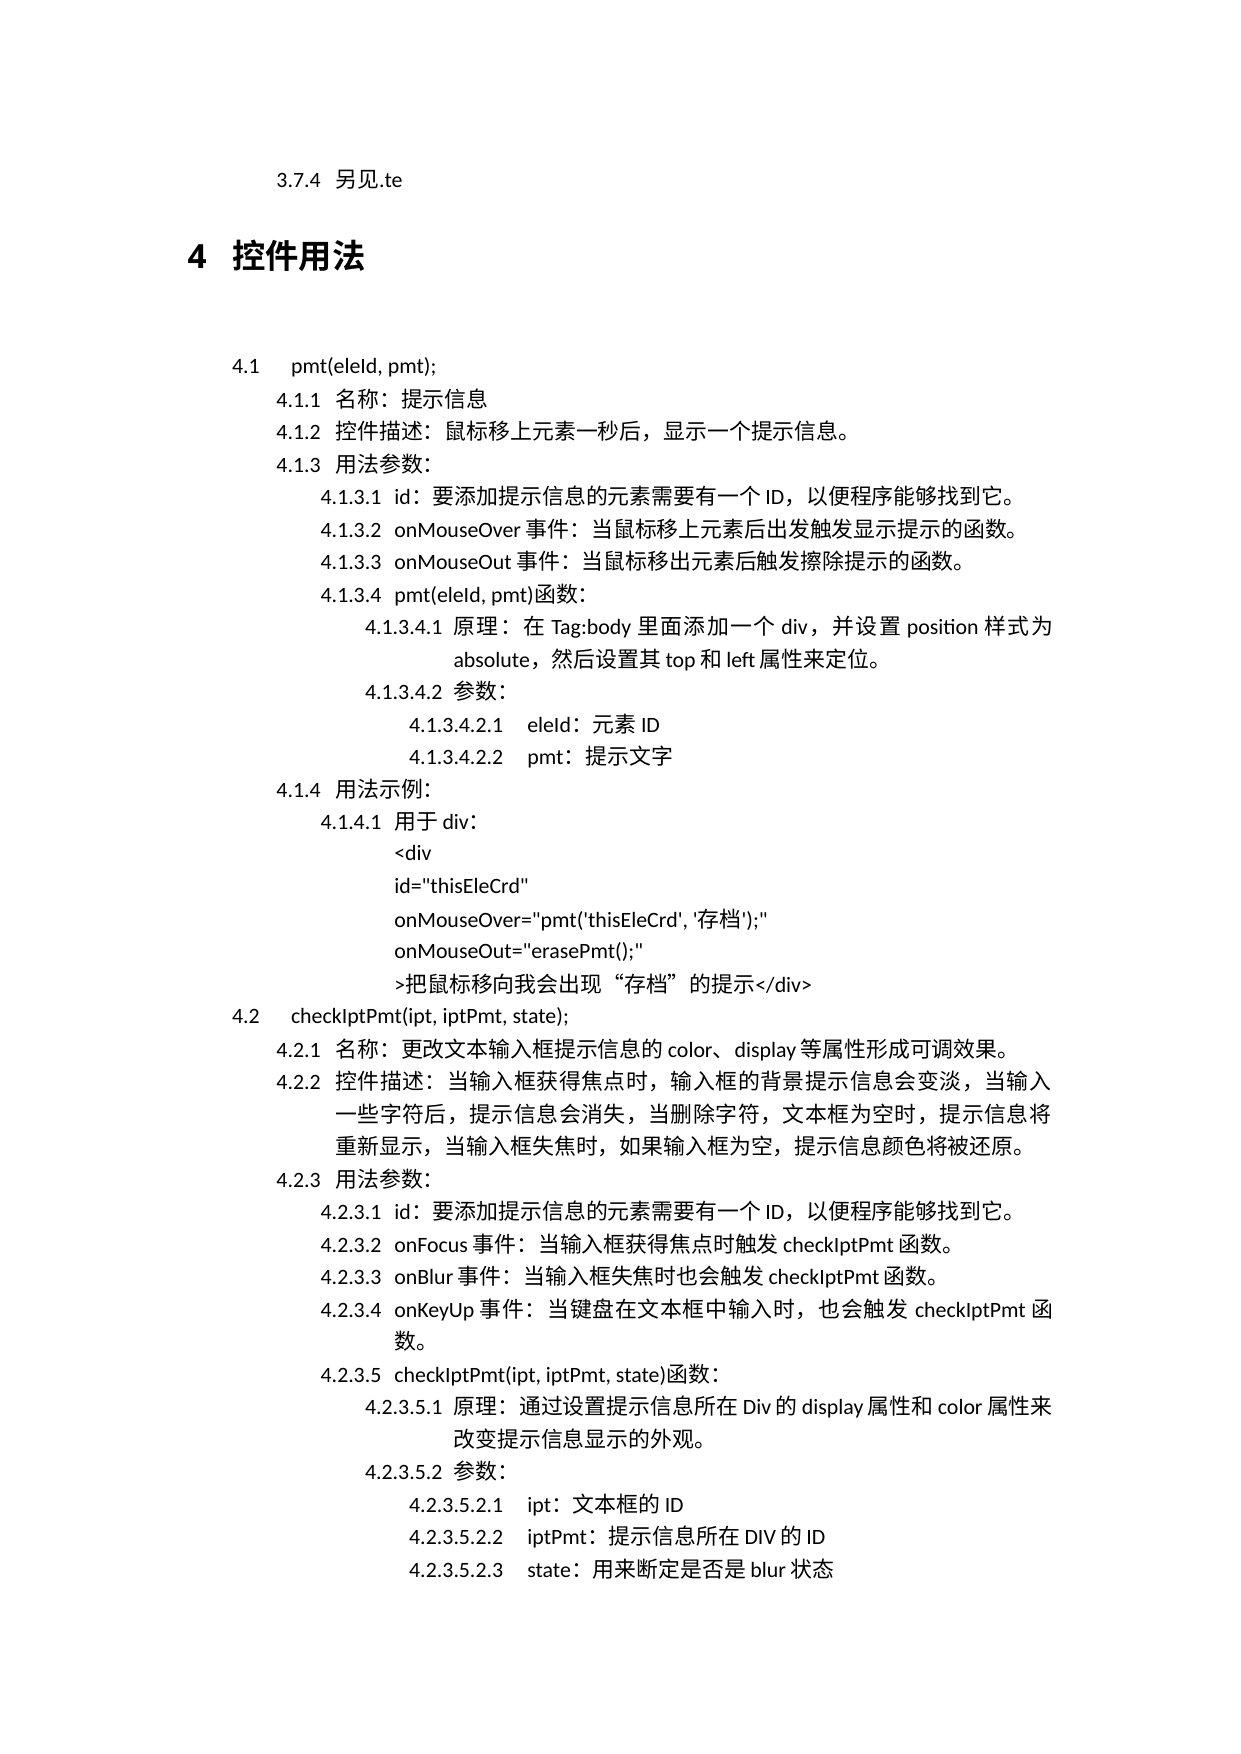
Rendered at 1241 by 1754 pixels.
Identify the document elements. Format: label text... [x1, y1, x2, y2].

subtitle 控件用法 [187, 222, 1053, 287]
list id：要添加提示信息的元素需要有一个ID，以便程序能够找到它。 [320, 1194, 1053, 1226]
list pmt(eleId, pmt); [232, 349, 1053, 381]
list 用法参数： [276, 446, 1053, 479]
list 用法参数： [276, 1161, 1053, 1194]
list state：用来断定是否是blur状态 [409, 1551, 1053, 1584]
list onFocus事件：当输入框获得焦点时触发checkIptPmt函数。 [320, 1226, 1053, 1259]
list onMouseOut事件：当鼠标移出元素后触发擦除提示的函数。 [320, 544, 1053, 576]
list iptPmt：提示信息所在DIV的ID [409, 1519, 1053, 1551]
list ipt：文本框的ID [409, 1486, 1053, 1519]
list pmt(eleId, pmt)函数： [320, 576, 1053, 609]
list onKeyUp事件：当键盘在文本框中输入时，也会触发checkIptPmt函数。 [320, 1291, 1053, 1356]
list 另见.te [276, 162, 1053, 194]
list 参数： [365, 674, 1053, 706]
list 名称：提示信息 [276, 381, 1053, 414]
list 名称：更改文本输入框提示信息的color、display等属性形成可调效果。 [276, 1031, 1053, 1064]
list checkIptPmt(ipt, iptPmt, state); [232, 999, 1053, 1031]
list onBlur事件：当输入框失焦时也会触发checkIptPmt函数。 [320, 1259, 1053, 1291]
list eleId：元素ID [409, 706, 1053, 739]
list 用于div： <div id="thisEleCrd" onMouseOver="pmt('thisEleCrd', '存档');" onMouseOut="erasePmt();" >把鼠标移向我会出现“存档”的提示</div> [320, 804, 1053, 999]
list 用法示例： [276, 771, 1053, 804]
list 控件描述：鼠标移上元素一秒后，显示一个提示信息。 [276, 414, 1053, 446]
list 参数： [365, 1454, 1053, 1486]
list 原理：在Tag:body里面添加一个div，并设置position样式为absolute，然后设置其top和left属性来定位。 [365, 609, 1053, 674]
list 原理：通过设置提示信息所在Div的display属性和color属性来改变提示信息显示的外观。 [365, 1389, 1053, 1454]
list onMouseOver事件：当鼠标移上元素后出发触发显示提示的函数。 [320, 511, 1053, 544]
list 控件描述：当输入框获得焦点时，输入框的背景提示信息会变淡，当输入一些字符后，提示信息会消失，当删除字符，文本框为空时，提示信息将重新显示，当输入框失焦时，如果输入框为空，提示信息颜色将被还原。 [276, 1064, 1053, 1161]
list pmt：提示文字 [409, 739, 1053, 771]
list checkIptPmt(ipt, iptPmt, state)函数： [320, 1356, 1053, 1389]
list id：要添加提示信息的元素需要有一个ID，以便程序能够找到它。 [320, 479, 1053, 511]
